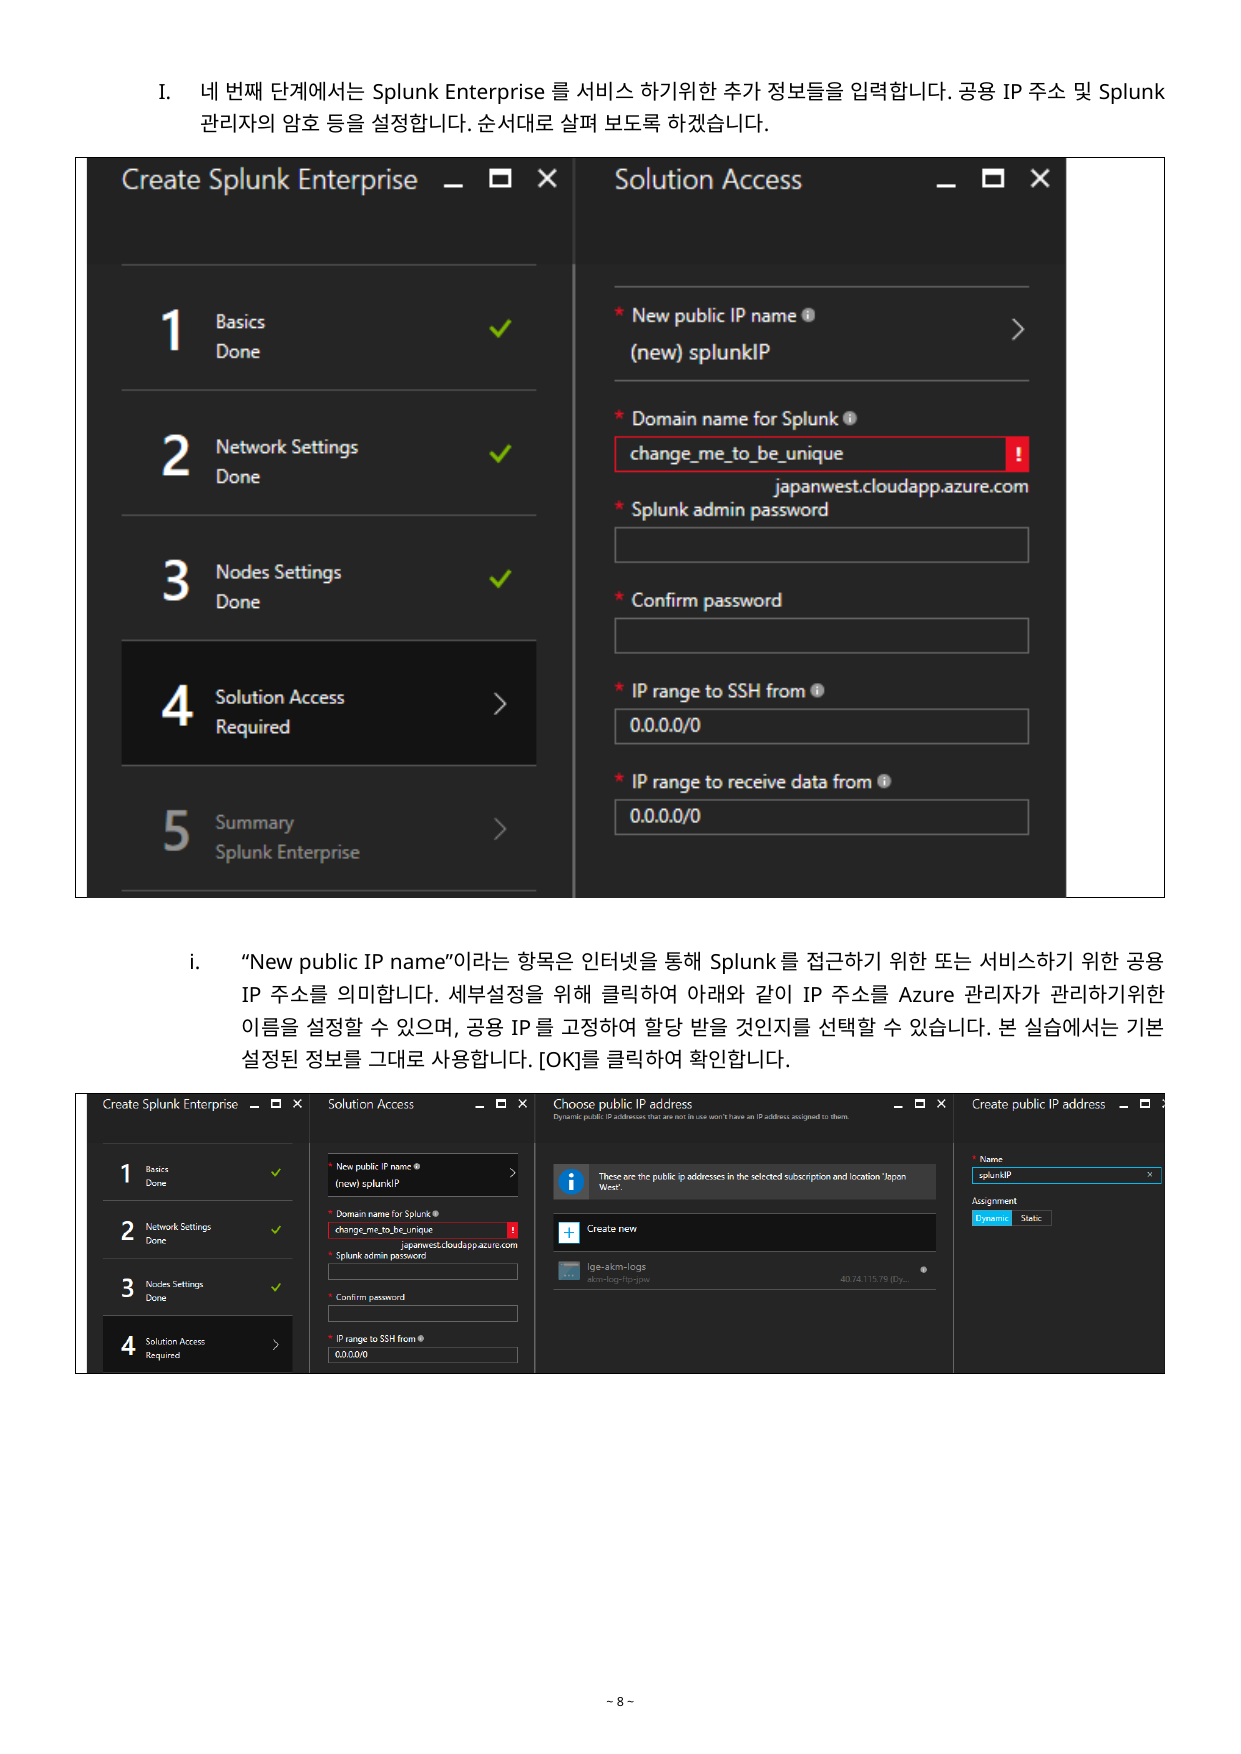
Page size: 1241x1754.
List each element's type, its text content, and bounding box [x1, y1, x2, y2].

picture [86, 1094, 1165, 1373]
list 네 번째 단계에서는 Splunk Enterprise 를 서비스 하기위한 추가 정보들을 입력합니다. 공용 IP 주소 및 Splunk 관리자의 암호 등을 설정합니다. 순서대로 살펴 보도록 하겠습니다. [158, 75, 1165, 138]
table_header [1067, 158, 1164, 897]
list “New public IP name”이라는 항목은 인터넷을 통해 Splunk를 접근하기 위한 또는 서비스하기 위한 공용 IP 주소를 의미합니다. 세부설정을 위해 클릭하여 아래와 같이 IP 주소를 Azure 관리자가 관리하기위한 이름을 설정할 수 있으며, 공용 IP를 고정하여 할당 받을 것인지를 선택할 수 있습니다. 본 실습에서는 기본 설정된 정보를 그대로 사용합니다. [OK]를 클릭하여 확인합니다. [200, 946, 1165, 1074]
picture [86, 158, 1067, 898]
table_header [76, 158, 86, 897]
table_header [76, 1094, 86, 1373]
